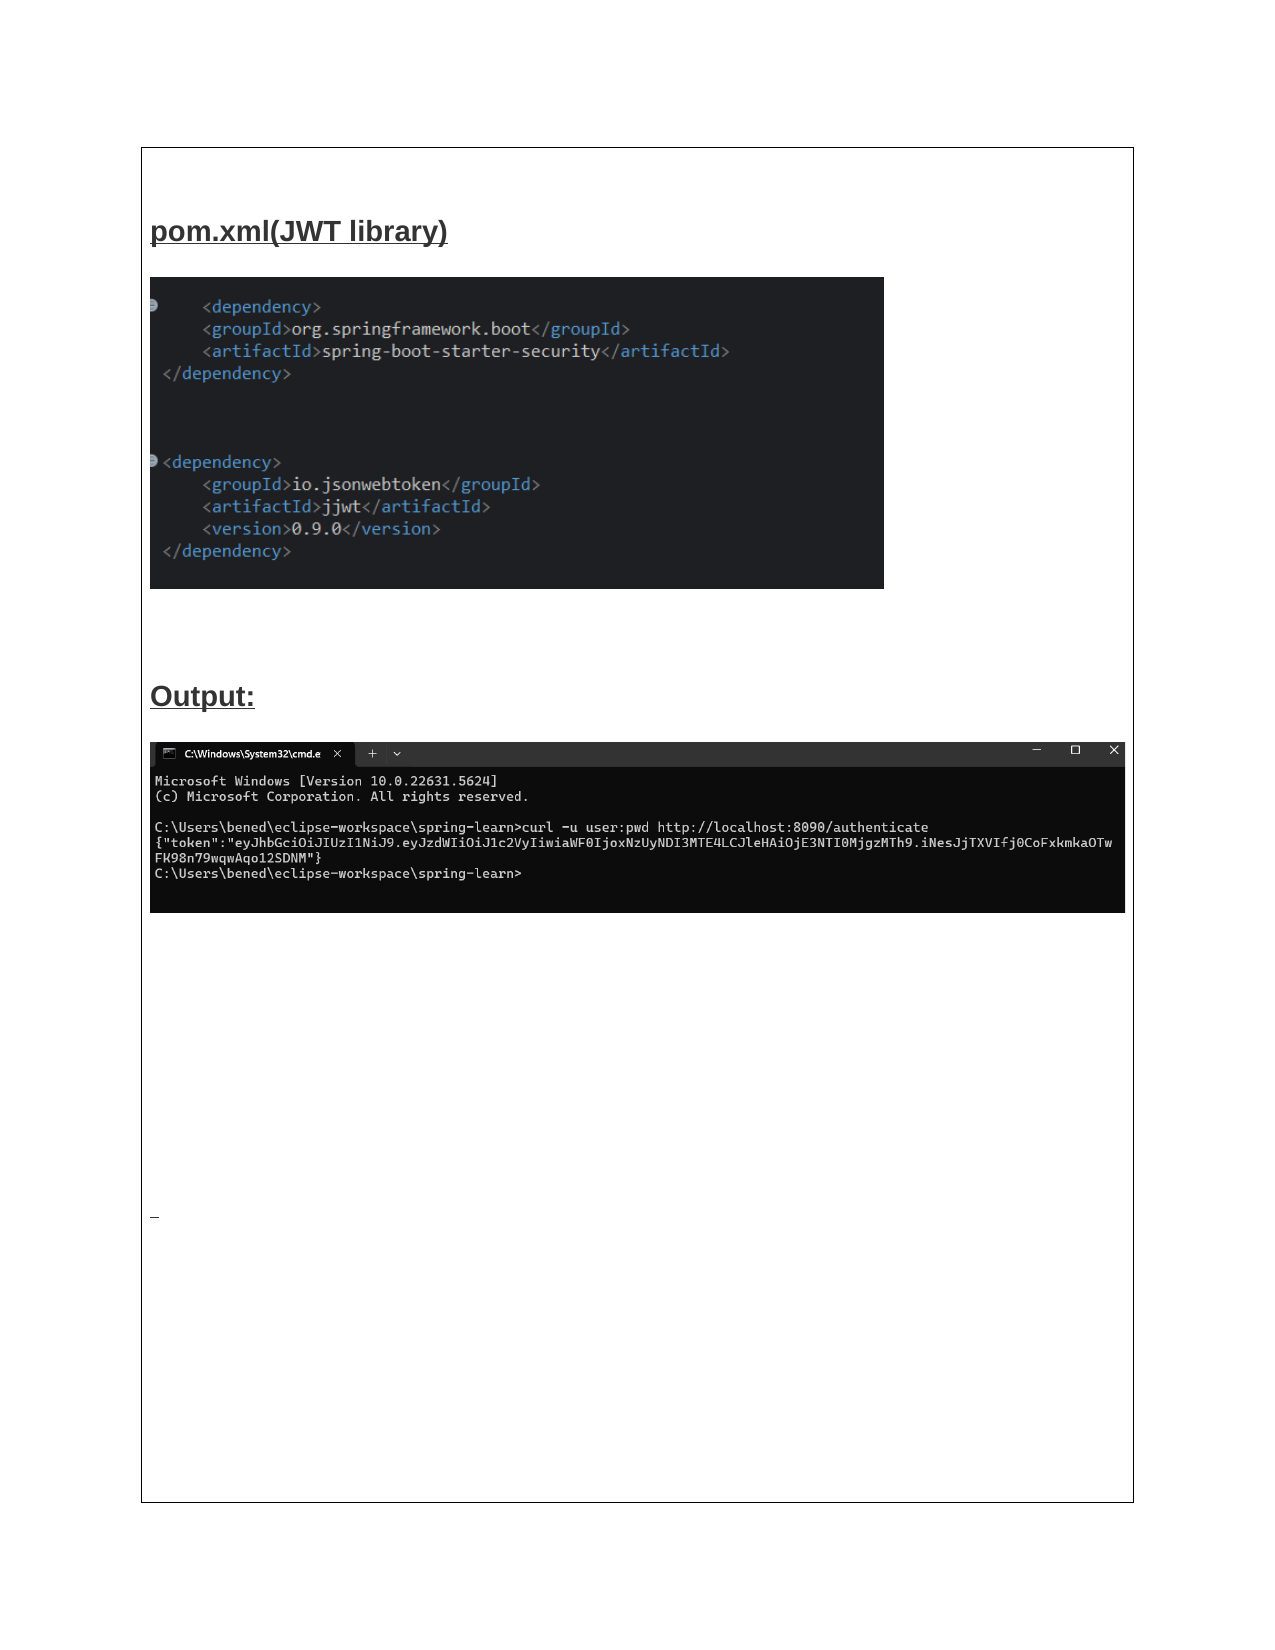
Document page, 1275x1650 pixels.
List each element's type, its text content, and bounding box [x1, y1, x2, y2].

text pom.xml(JWT library) [150, 213, 1125, 247]
picture [150, 742, 1125, 913]
text Output: [150, 678, 1125, 712]
picture [150, 277, 884, 589]
